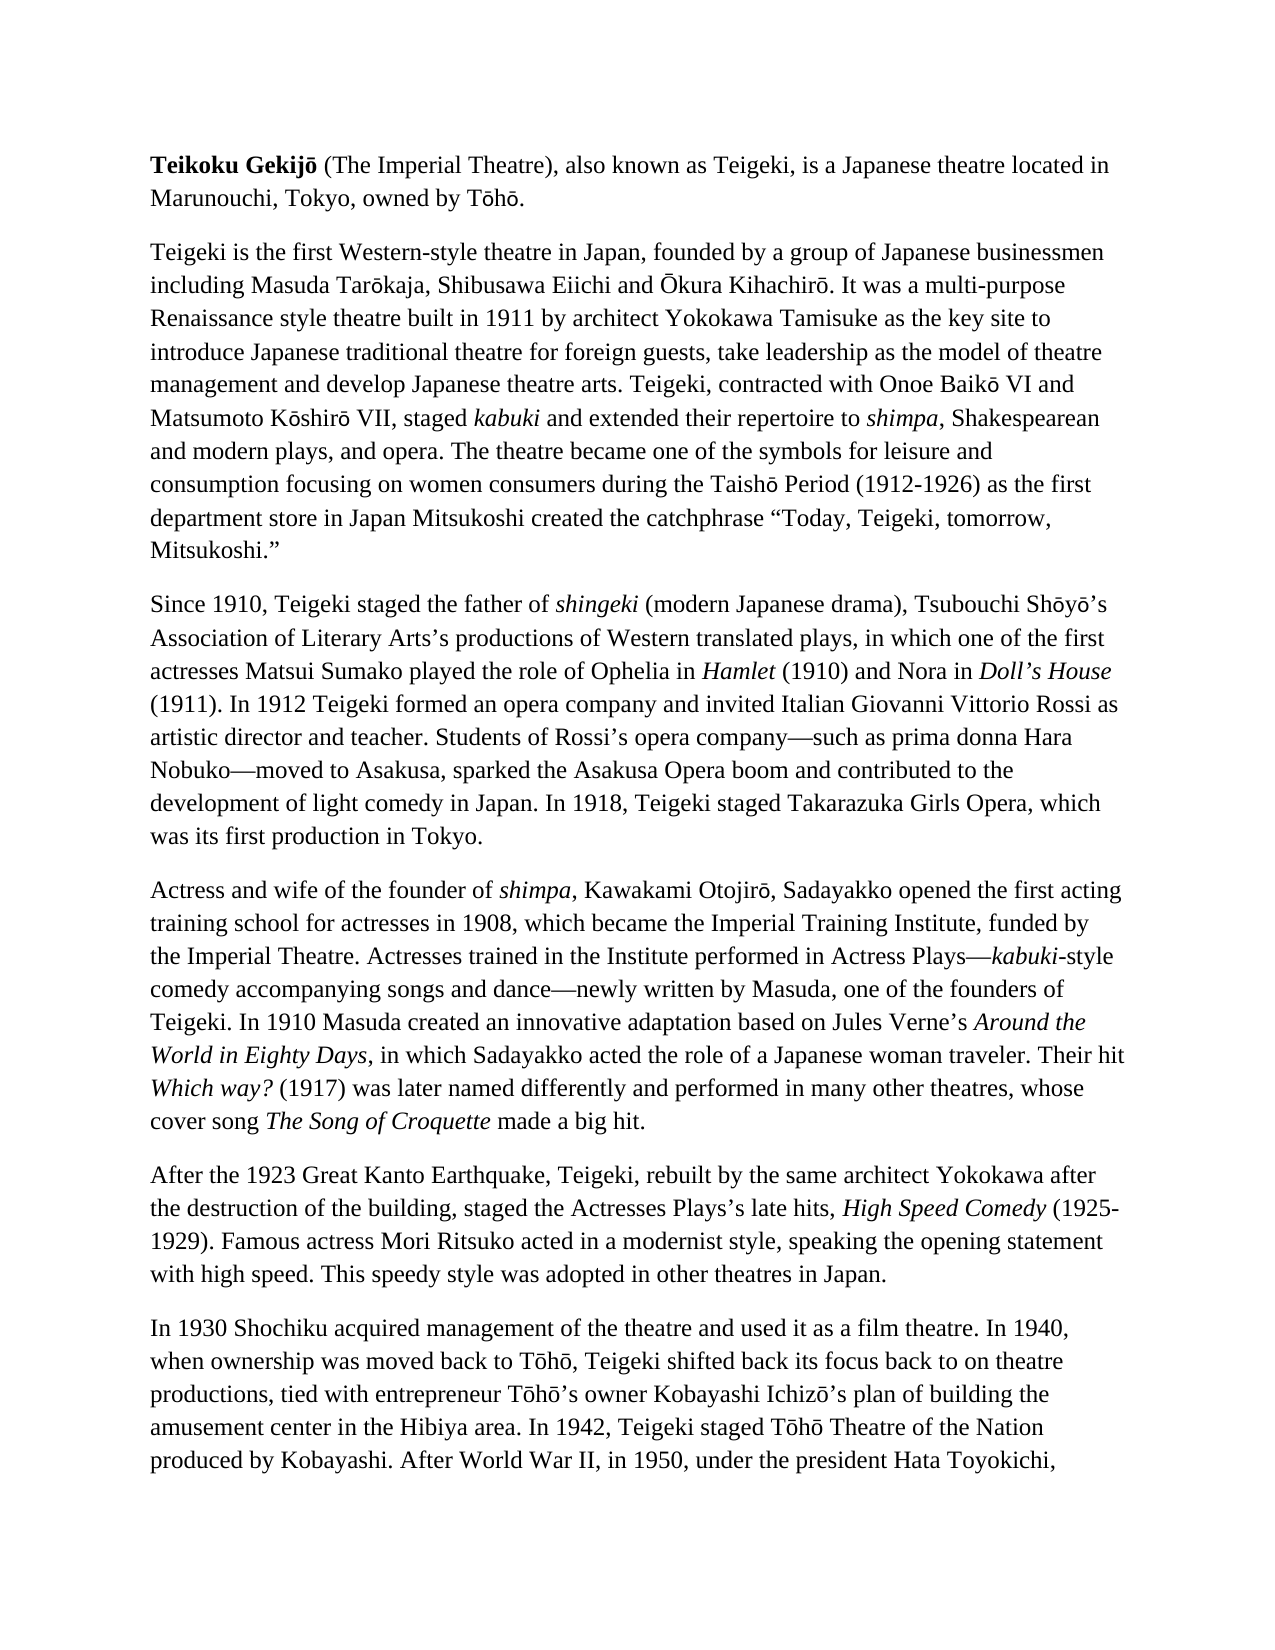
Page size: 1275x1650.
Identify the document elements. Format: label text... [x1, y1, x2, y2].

text Teikoku Gekijō (The Imperial Theatre), also known as Teigeki, is a Japanese theatre located in Marunouchi, Tokyo, owned by Tōhō. [150, 150, 1125, 212]
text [150, 1313, 1125, 1474]
text After the 1923 Great Kanto Earthquake, Teigeki, rebuilt by the same architect Yokokawa after the destruction of the building, staged the Actresses Plays’s late hits, High Speed Comedy (1925-1929). Famous actress Mori Ritsuko acted in a modernist style, speaking the opening statement with high speed. This speedy style was adopted in other theatres in Japan. [150, 1160, 1125, 1288]
text Actress and wife of the founder of shimpa, Kawakami Otojirō, Sadayakko opened the first acting training school for actresses in 1908, which became the Imperial Training Institute, funded by the Imperial Theatre. Actresses trained in the Institute performed in Actress Plays—kabuki-style comedy accompanying songs and dance—newly written by Masuda, one of the founders of Teigeki. In 1910 Masuda created an innovative adaptation based on Jules Verne’s Around the World in Eighty Days, in which Sadayakko acted the role of a Japanese woman traveler. Their hit Which way? (1917) was later named differently and performed in many other theatres, whose cover song The Song of Croquette made a big hit. [150, 875, 1125, 1135]
text Since 1910, Teigeki staged the father of shingeki (modern Japanese drama), Tsubouchi Shōyō’s Association of Literary Arts’s productions of Western translated plays, in which one of the first actresses Matsui Sumako played the role of Ophelia in Hamlet (1910) and Nora in Doll’s House (1911). In 1912 Teigeki formed an opera company and invited Italian Giovanni Vittorio Rossi as artistic director and teacher. Students of Rossi’s opera company—such as prima donna Hara Nobuko—moved to Asakusa, sparked the Asakusa Opera boom and contributed to the development of light comedy in Japan. In 1918, Teigeki staged Takarazuka Girls Opera, which was its first production in Tokyo. [150, 589, 1125, 850]
text Teigeki is the first Western-style theatre in Japan, founded by a group of Japanese businessmen including Masuda Tarōkaja, Shibusawa Eiichi and Ōkura Kihachirō. It was a multi-purpose Renaissance style theatre built in 1911 by architect Yokokawa Tamisuke as the key site to introduce Japanese traditional theatre for foreign guests, take leadership as the model of theatre management and develop Japanese theatre arts. Teigeki, contracted with Onoe Baikō VI and Matsumoto Kōshirō VII, staged kabuki and extended their repertoire to shimpa, Shakespearean and modern plays, and opera. The theatre became one of the symbols for leisure and consumption focusing on women consumers during the Taishō Period (1912-1926) as the first department store in Japan Mitsukoshi created the catchphrase “Today, Teigeki, tomorrow, Mitsukoshi.” [150, 237, 1125, 564]
